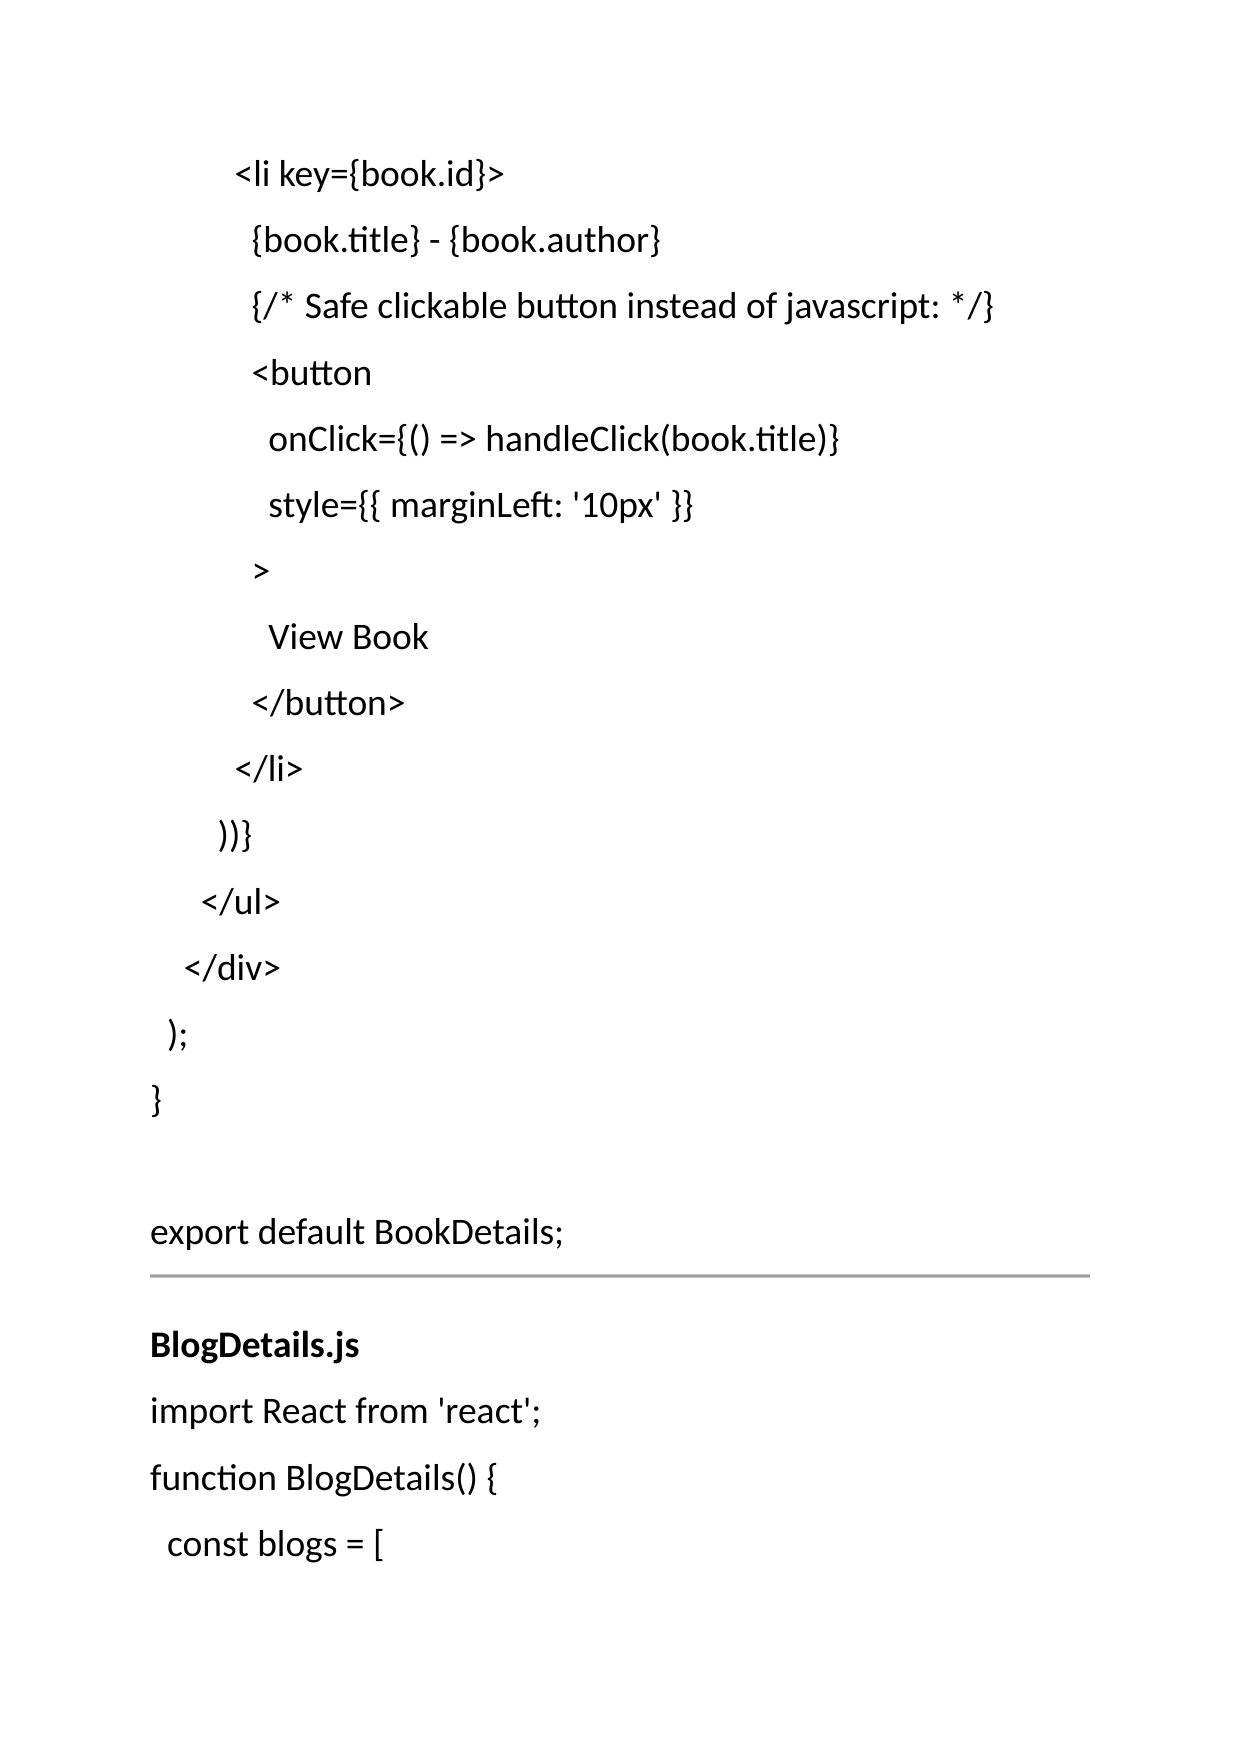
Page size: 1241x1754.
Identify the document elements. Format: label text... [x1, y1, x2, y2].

text import React from 'react'; [150, 1387, 1090, 1433]
text style={{ marginLeft: '10px' }} [150, 481, 1090, 527]
text ); [150, 1010, 1090, 1056]
text </button> [150, 679, 1090, 725]
text {/* Safe clickable button instead of javascript: */} [150, 282, 1090, 328]
text export default BookDetails; [150, 1208, 1090, 1254]
text <button [150, 348, 1090, 394]
text function BlogDetails() { [150, 1454, 1090, 1499]
text View Book [150, 613, 1090, 659]
text </ul> [150, 878, 1090, 923]
text onClick={() => handleClick(book.title)} [150, 414, 1090, 460]
text {book.title} - {book.author} [150, 216, 1090, 262]
text > [150, 547, 1090, 593]
text const blogs = [ [150, 1520, 1090, 1566]
text </div> [150, 944, 1090, 989]
text <li key={book.id}> [150, 150, 1090, 196]
text BlogDetails.js [150, 1321, 1090, 1367]
text } [150, 1076, 1090, 1122]
text </li> [150, 745, 1090, 791]
text ))} [150, 811, 1090, 857]
